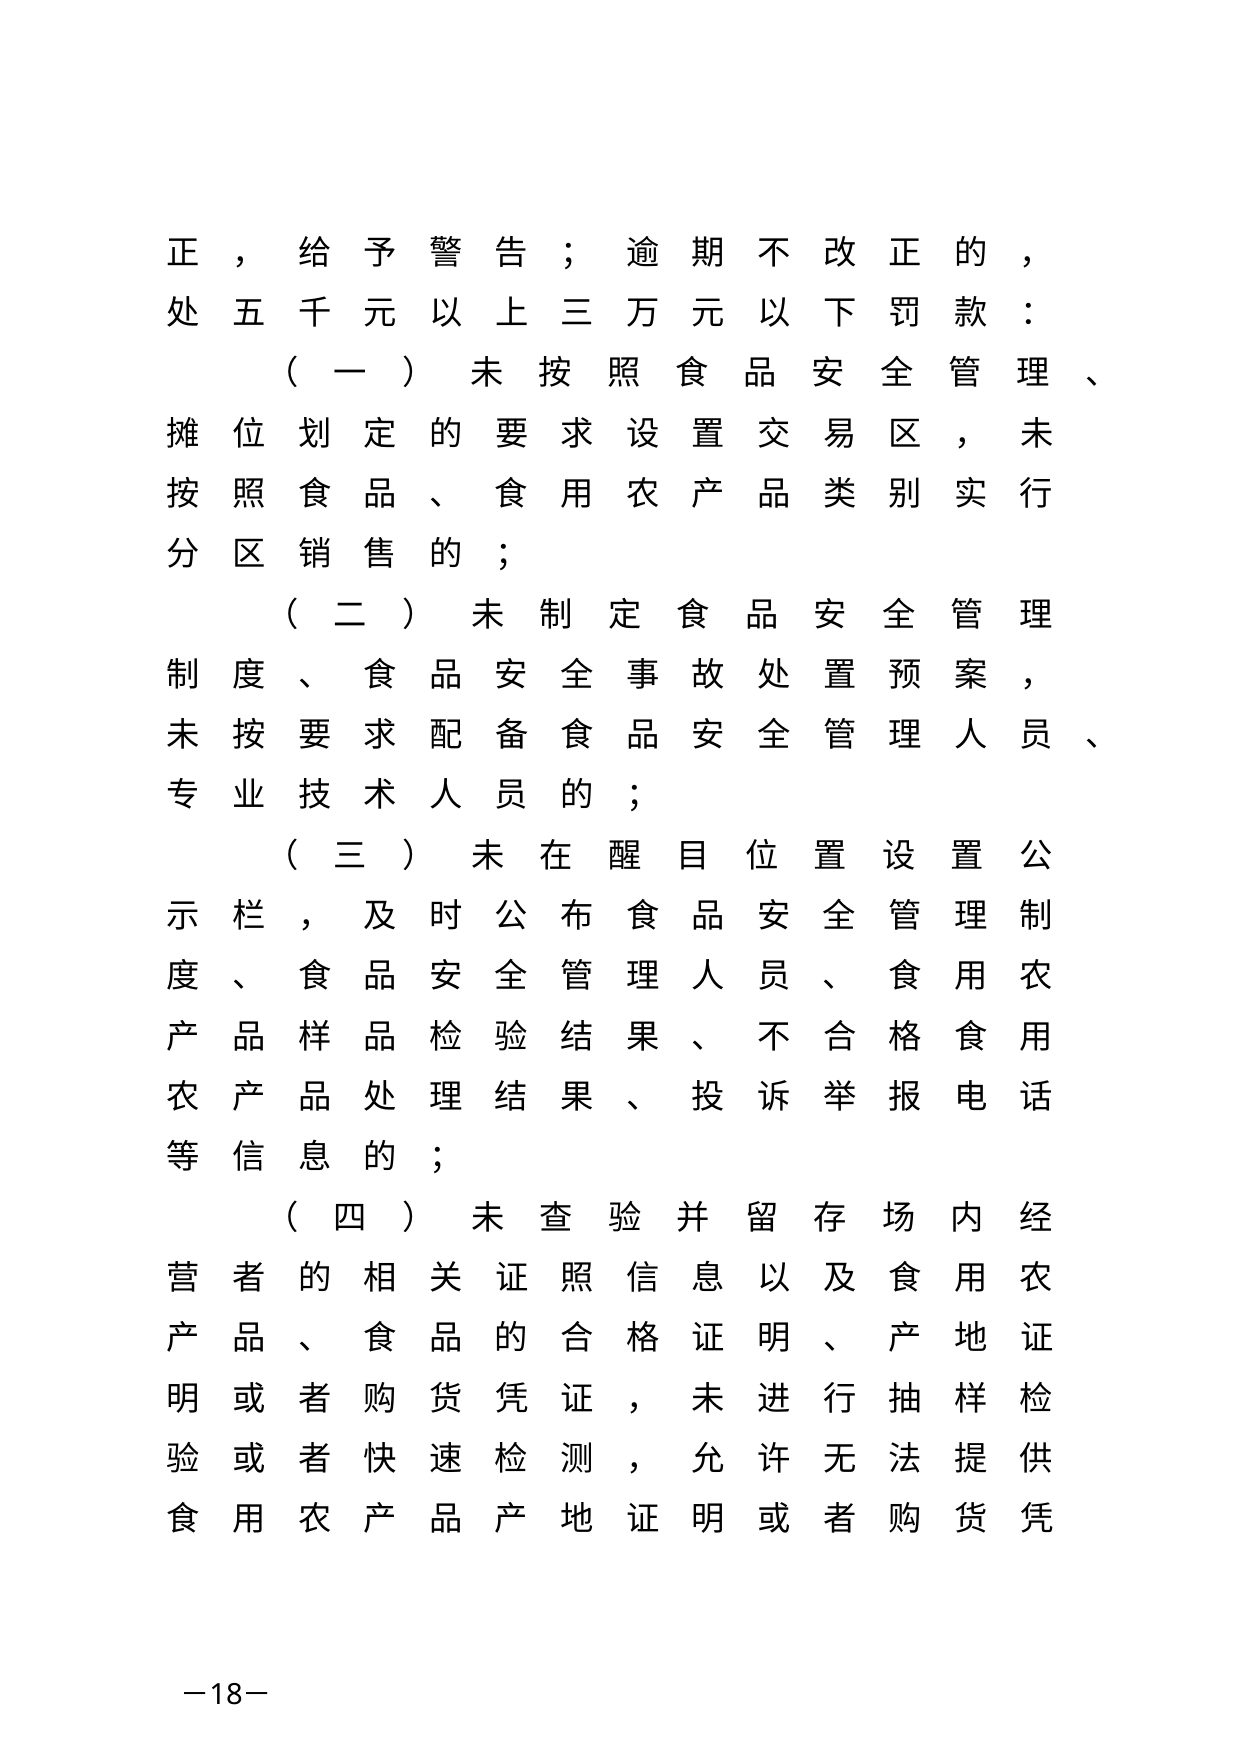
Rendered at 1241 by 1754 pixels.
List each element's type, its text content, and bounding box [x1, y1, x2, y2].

text （三）未在醒目位置设置公示栏，及时公布食品安全管理制度、食品安全管理人员、食用农产品样品检验结果、不合格食用农产品处理结果、投诉举报电话等信息的； [167, 822, 1085, 1184]
text （一）未按照食品安全管理、摊位划定的要求设置交易区，未按照食品、食用农产品类别实行分区销售的； [167, 340, 1085, 581]
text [167, 219, 1085, 340]
text （二）未制定食品安全管理制度、食品安全事故处置预案，未按要求配备食品安全管理人员、专业技术人员的； [167, 581, 1085, 822]
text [167, 1184, 1085, 1546]
